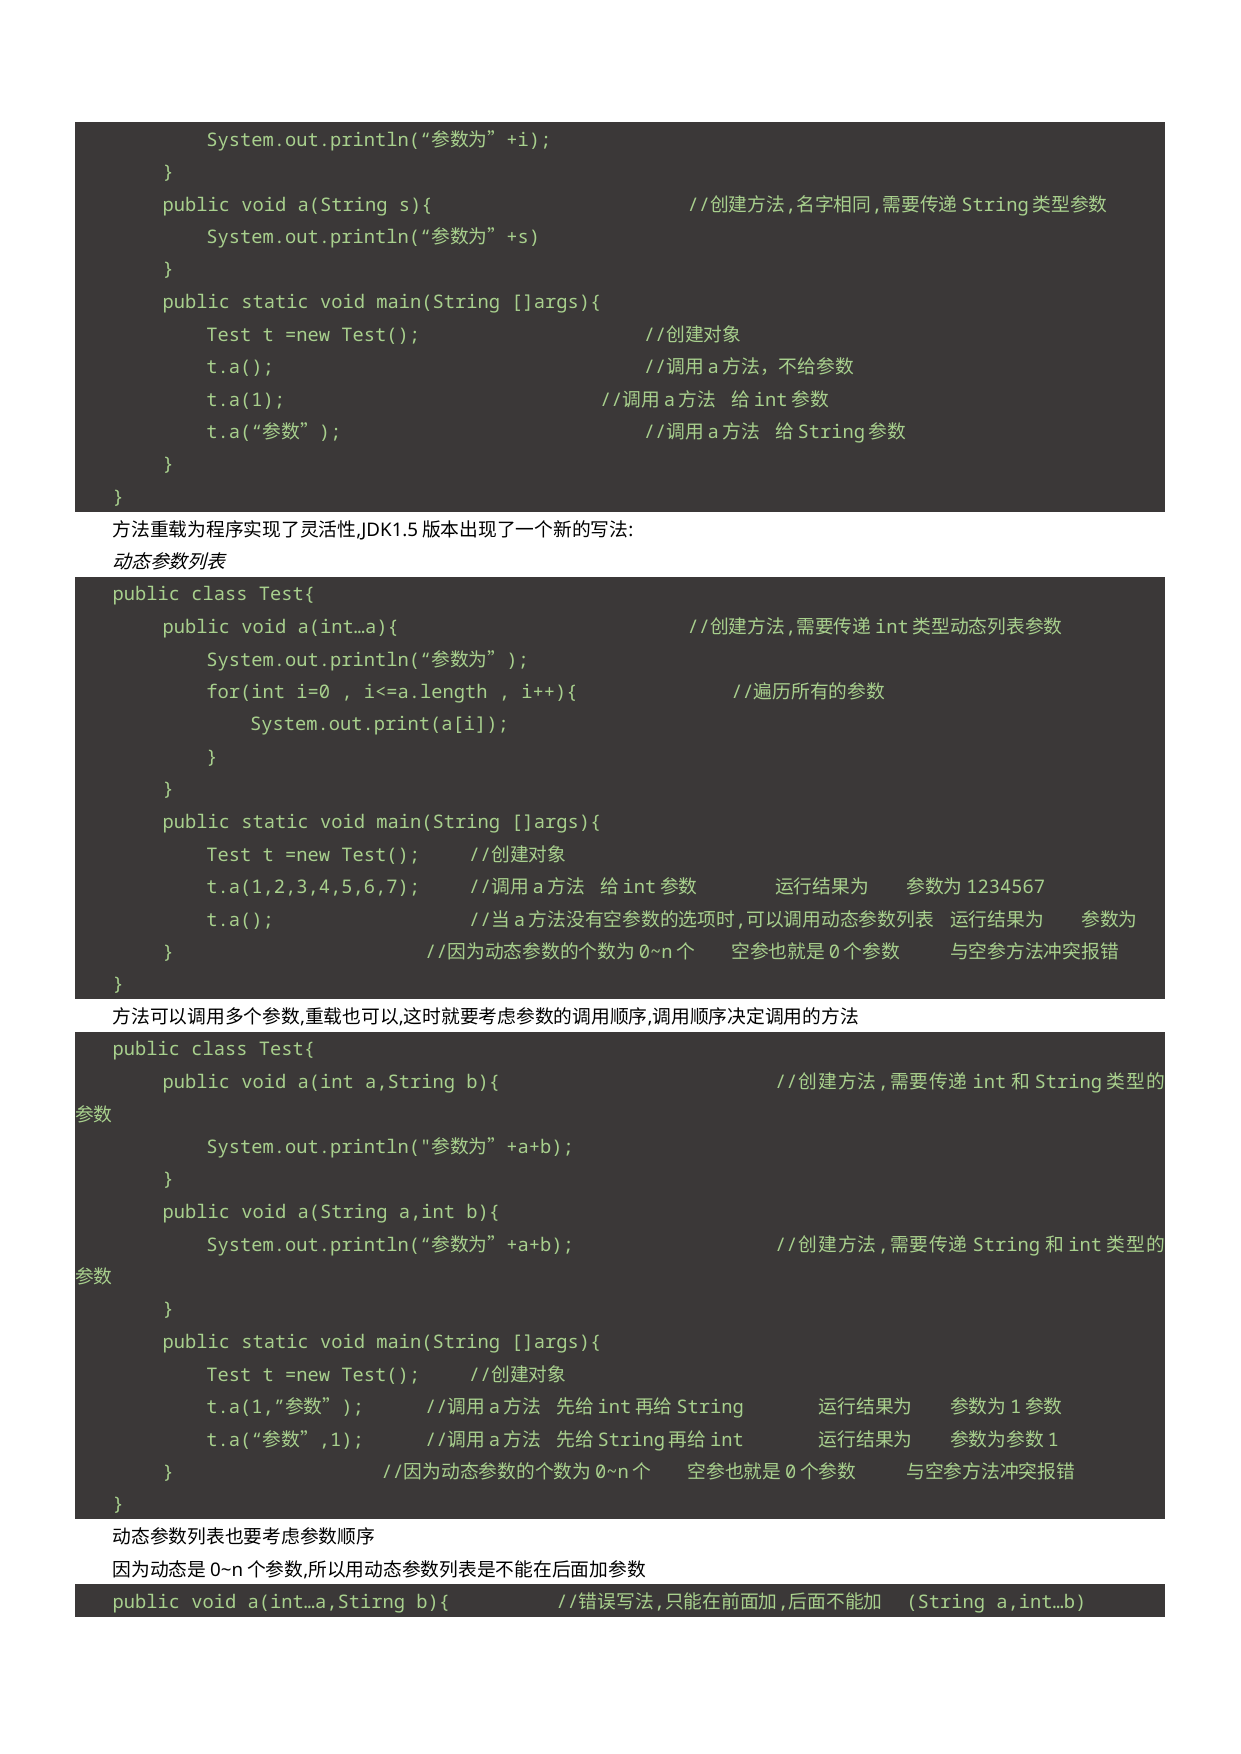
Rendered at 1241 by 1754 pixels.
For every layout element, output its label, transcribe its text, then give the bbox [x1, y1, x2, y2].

text 方法可以调用多个参数,重载也可以,这时就要考虑参数的调用顺序,调用顺序决定调用的方法 [75, 999, 1165, 1032]
text } [75, 479, 1165, 512]
text } [75, 967, 1165, 999]
text public static void main(String []args){ [75, 1324, 1165, 1357]
text public void a(int…a){ //创建方法,需要传递int类型动态列表参数 [75, 609, 1165, 642]
text 因为动态是0~n个参数,所以用动态参数列表是不能在后面加参数 [75, 1552, 1165, 1584]
text public static void main(String []args){ [75, 284, 1165, 317]
text } [75, 447, 1165, 479]
text } [75, 739, 1165, 772]
text System.out.println(“参数为”+i); [75, 122, 1165, 154]
text public void a(String a,int b){ [75, 1194, 1165, 1227]
text System.out.print(a[i]); [75, 707, 1165, 739]
text 动态参数列表 [75, 544, 1165, 577]
text Test t =new Test(); //创建对象 [75, 317, 1165, 349]
text public void a(int…a,Stirng b){ //错误写法,只能在前面加,后面不能加 (String a,int…b) [75, 1584, 1165, 1617]
text } //因为动态参数的个数为0~n个 空参也就是0个参数 与空参方法冲突报错 [75, 934, 1165, 967]
text } [75, 1487, 1165, 1519]
text t.a(“参数”); //调用a方法 给String参数 [75, 414, 1165, 447]
text System.out.println(“参数为”+a+b); //创建方法,需要传递String和int类型的参数 [75, 1227, 1165, 1292]
text Test t =new Test(); //创建对象 [75, 1357, 1165, 1389]
text } [75, 772, 1165, 804]
text 方法重载为程序实现了灵活性,JDK1.5版本出现了一个新的写法: [75, 512, 1165, 544]
text } [75, 1162, 1165, 1194]
text public class Test{ [75, 1032, 1165, 1064]
text } [75, 154, 1165, 187]
text } [75, 252, 1165, 284]
text t.a(1); //调用a方法 给int参数 [75, 382, 1165, 414]
text } //因为动态参数的个数为0~n个 空参也就是0个参数 与空参方法冲突报错 [75, 1454, 1165, 1487]
text public void a(String s){ //创建方法,名字相同,需要传递String类型参数 [75, 187, 1165, 219]
text System.out.println("参数为”+a+b); [75, 1129, 1165, 1162]
text public static void main(String []args){ [75, 804, 1165, 837]
text t.a(“参数”,1); //调用a方法 先给String再给int 运行结果为 参数为参数1 [75, 1422, 1165, 1454]
text } [75, 1292, 1165, 1324]
text System.out.println(“参数为”); [75, 642, 1165, 674]
text t.a(); //当a方法没有空参数的选项时,可以调用动态参数列表 运行结果为 参数为 [75, 902, 1165, 934]
text 动态参数列表也要考虑参数顺序 [75, 1519, 1165, 1552]
text for(int i=0 , i<=a.length , i++){ //遍历所有的参数 [75, 674, 1165, 707]
text t.a(1,”参数”); //调用a方法 先给int再给String 运行结果为 参数为1参数 [75, 1389, 1165, 1422]
text t.a(1,2,3,4,5,6,7); //调用a方法 给int参数 运行结果为 参数为1234567 [75, 869, 1165, 902]
text Test t =new Test(); //创建对象 [75, 837, 1165, 869]
text public void a(int a,String b){ //创建方法,需要传递int和String类型的参数 [75, 1064, 1165, 1129]
text System.out.println(“参数为”+s) [75, 219, 1165, 252]
text public class Test{ [75, 577, 1165, 609]
text t.a(); //调用a方法，不给参数 [75, 349, 1165, 382]
